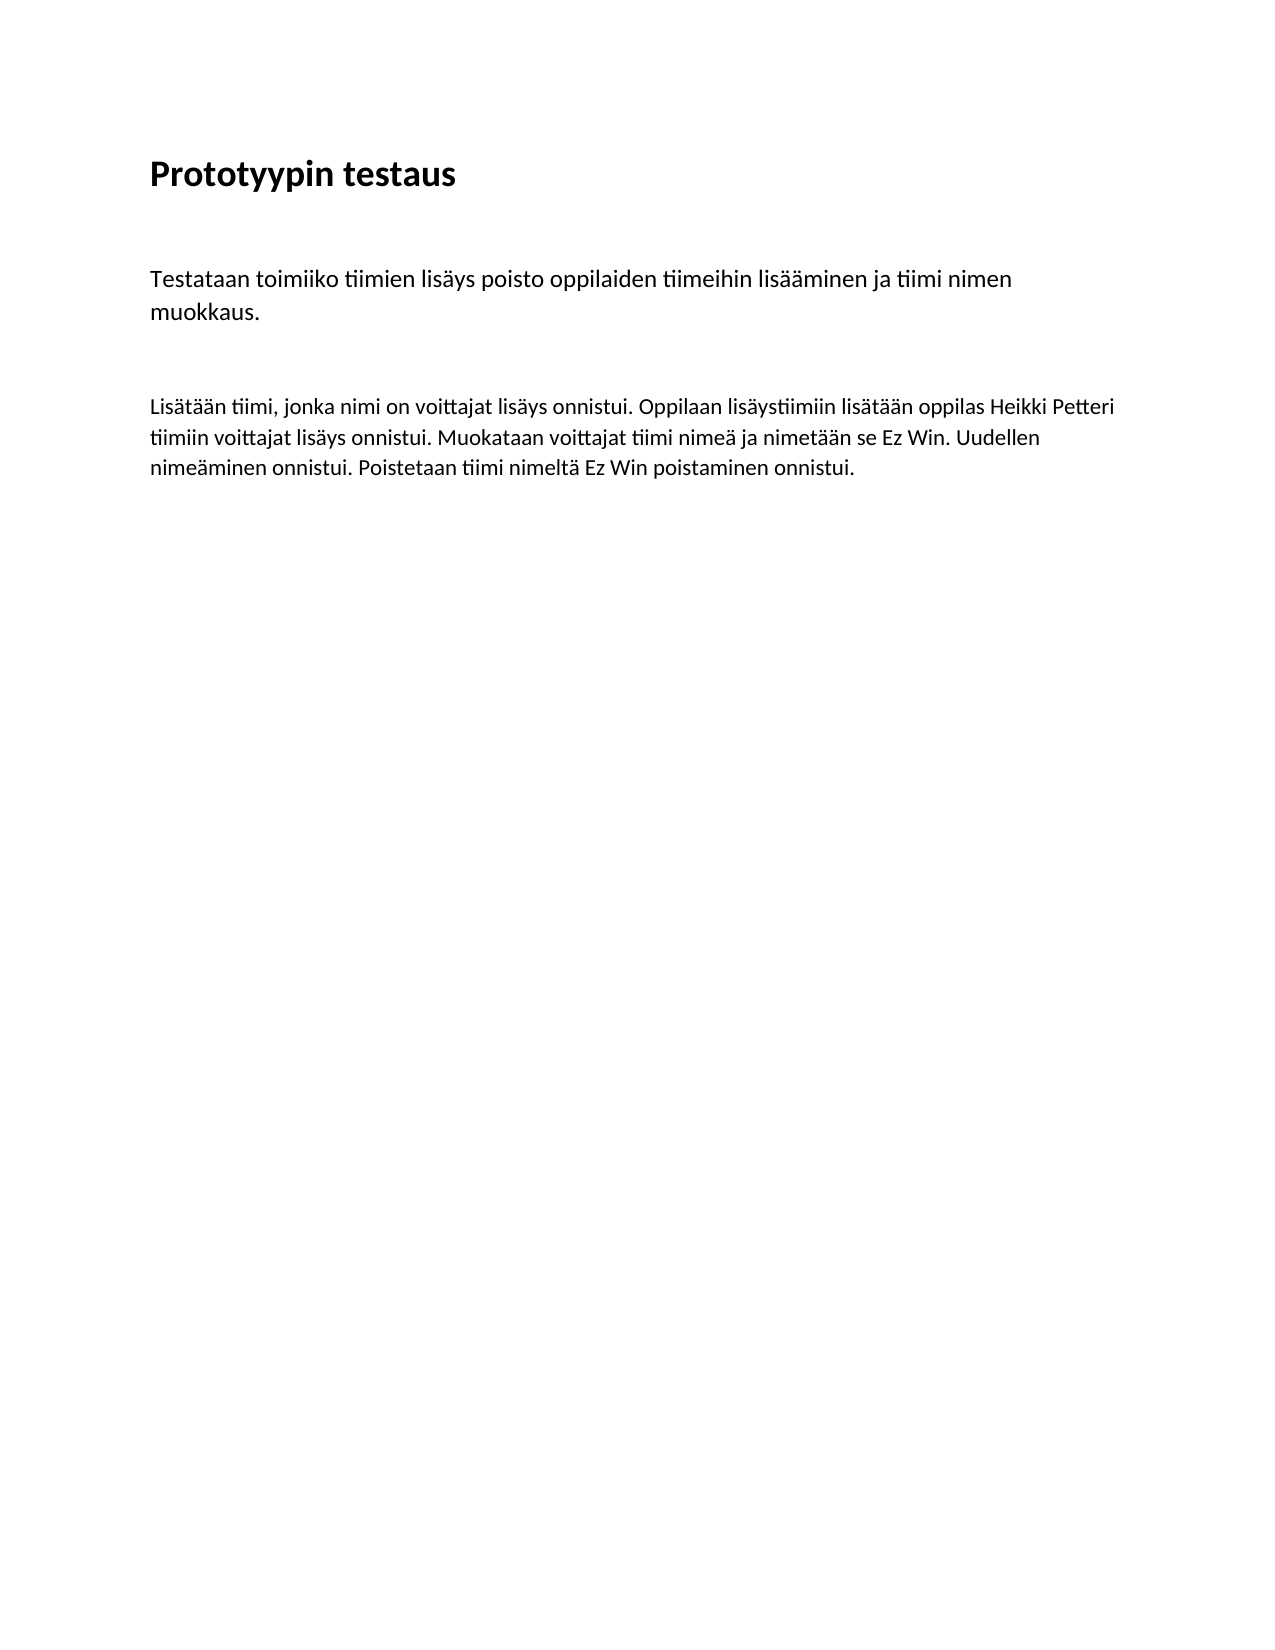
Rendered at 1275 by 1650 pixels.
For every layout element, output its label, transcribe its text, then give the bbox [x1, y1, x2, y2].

text Prototyypin testaus [150, 150, 1125, 196]
text Lisätään tiimi, jonka nimi on voittajat lisäys onnistui. Oppilaan lisäystiimiin lisätään oppilas Heikki Petteri tiimiin voittajat lisäys onnistui. Muokataan voittajat tiimi nimeä ja nimetään se Ez Win. Uudellen nimeäminen onnistui. Poistetaan tiimi nimeltä Ez Win poistaminen onnistui. [150, 392, 1125, 481]
text Testataan toimiiko tiimien lisäys poisto oppilaiden tiimeihin lisääminen ja tiimi nimen muokkaus. [150, 263, 1125, 326]
